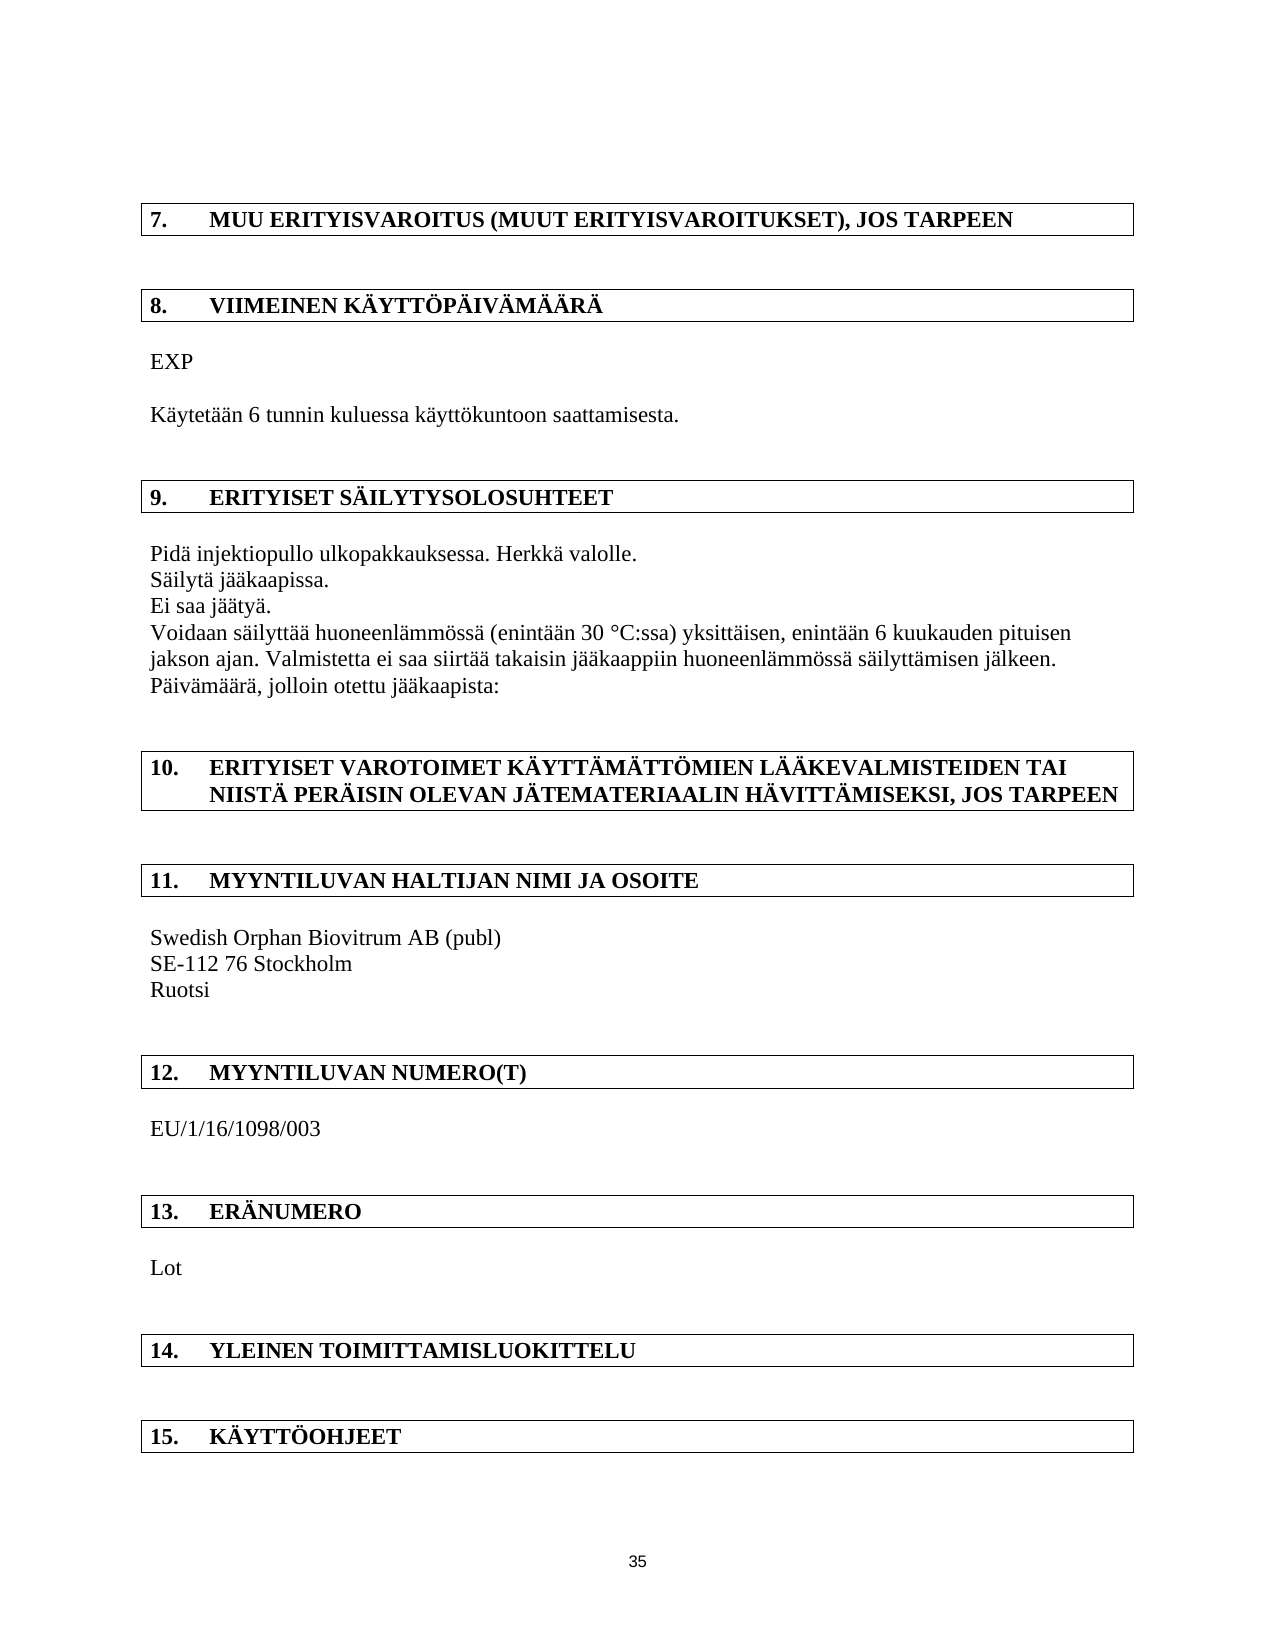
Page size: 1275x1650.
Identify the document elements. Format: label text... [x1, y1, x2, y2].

text Pidä injektiopullo ulkopakkauksessa. Herkkä valolle. [150, 540, 1125, 566]
text 7. MUU ERITYISVAROITUS (MUUT ERITYISVAROITUKSET), JOS TARPEEN [142, 204, 1133, 235]
text 9. ERITYISET SÄILYTYSOLOSUHTEET [142, 481, 1133, 512]
text 15. KÄYTTÖOHJEET [142, 1421, 1133, 1452]
text Ruotsi [150, 976, 1125, 1003]
text Swedish Orphan Biovitrum AB (publ) [150, 923, 1125, 950]
text Käytetään 6 tunnin kuluessa käyttökuntoon saattamisesta. [150, 401, 1125, 427]
text Säilytä jääkaapissa. [150, 566, 1125, 593]
text 8. VIIMEINEN KÄYTTÖPÄIVÄMÄÄRÄ [142, 290, 1133, 321]
text Lot [150, 1254, 1125, 1281]
text Voidaan säilyttää huoneenlämmössä (enintään 30 °C:ssa) yksittäisen, enintään 6 kuukauden pituisen jakson ajan. Valmistetta ei saa siirtää takaisin jääkaappiin huoneenlämmössä säilyttämisen jälkeen. [150, 619, 1125, 672]
text 14. YLEINEN TOIMITTAMISLUOKITTELU [142, 1335, 1133, 1366]
text 11. MYYNTILUVAN HALTIJAN NIMI JA OSOITE [142, 865, 1133, 896]
text Päivämäärä, jolloin otettu jääkaapista: [150, 672, 1125, 698]
text EXP [150, 348, 1125, 375]
text EU/1/16/1098/003 [150, 1115, 1125, 1142]
text 10. ERITYISET VAROTOIMET KÄYTTÄMÄTTÖMIEN LÄÄKEVALMISTEIDEN TAI NIISTÄ PERÄISIN OLEVAN JÄTEMATERIAALIN HÄVITTÄMISEKSI, JOS TARPEEN [142, 752, 1133, 810]
text 12. MYYNTILUVAN NUMERO(T) [142, 1056, 1133, 1088]
text SE-112 76 Stockholm [150, 950, 1125, 976]
text 13. ERÄNUMERO [142, 1196, 1133, 1227]
text Ei saa jäätyä. [150, 593, 1125, 619]
